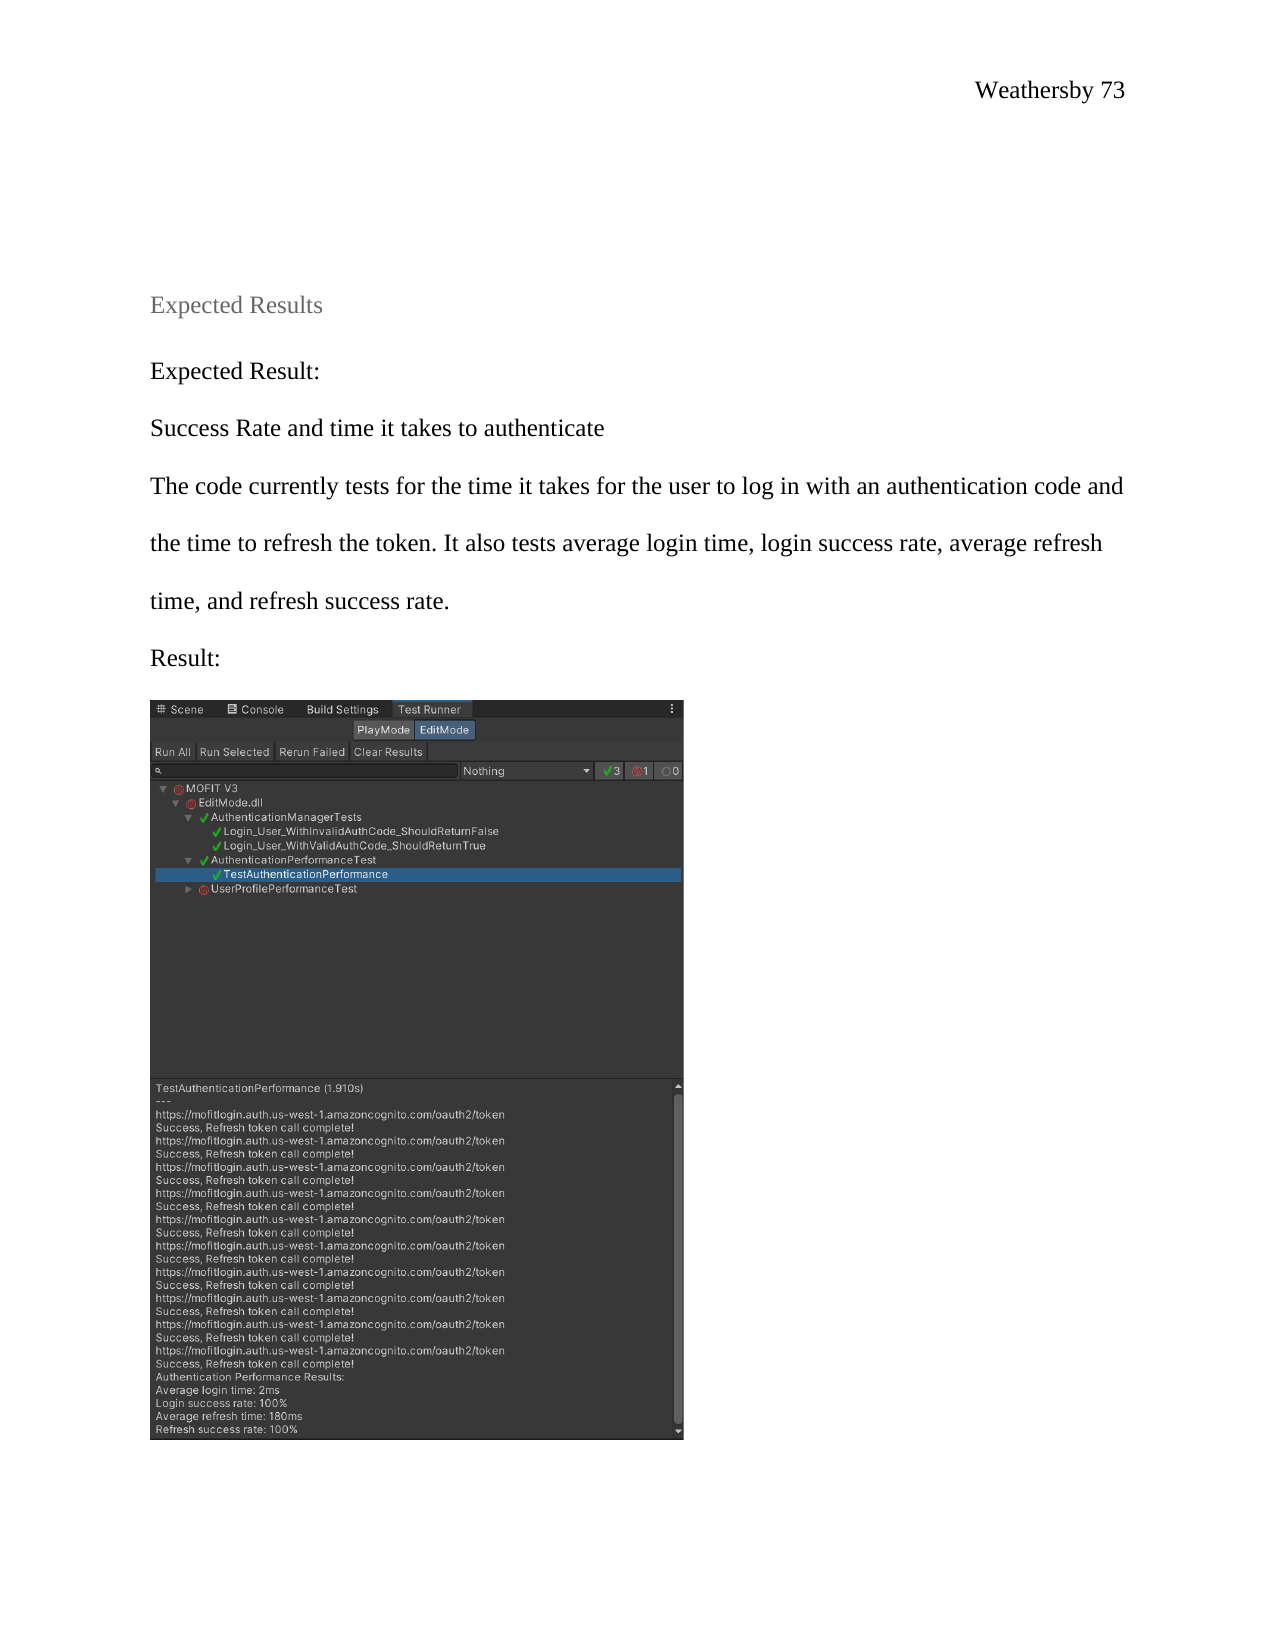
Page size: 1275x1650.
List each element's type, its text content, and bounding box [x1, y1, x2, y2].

picture [150, 700, 684, 1440]
text Success Rate and time it takes to authenticate The code currently tests for the time it takes for the user to log in with an authentication code and the time to refresh the token. It also tests average login time, login success rate, average refresh time, and refresh success rate. [150, 413, 1125, 614]
text Expected Result: [150, 356, 1125, 384]
text Result: [150, 643, 1125, 672]
subtitle Expected Results [150, 290, 1125, 319]
